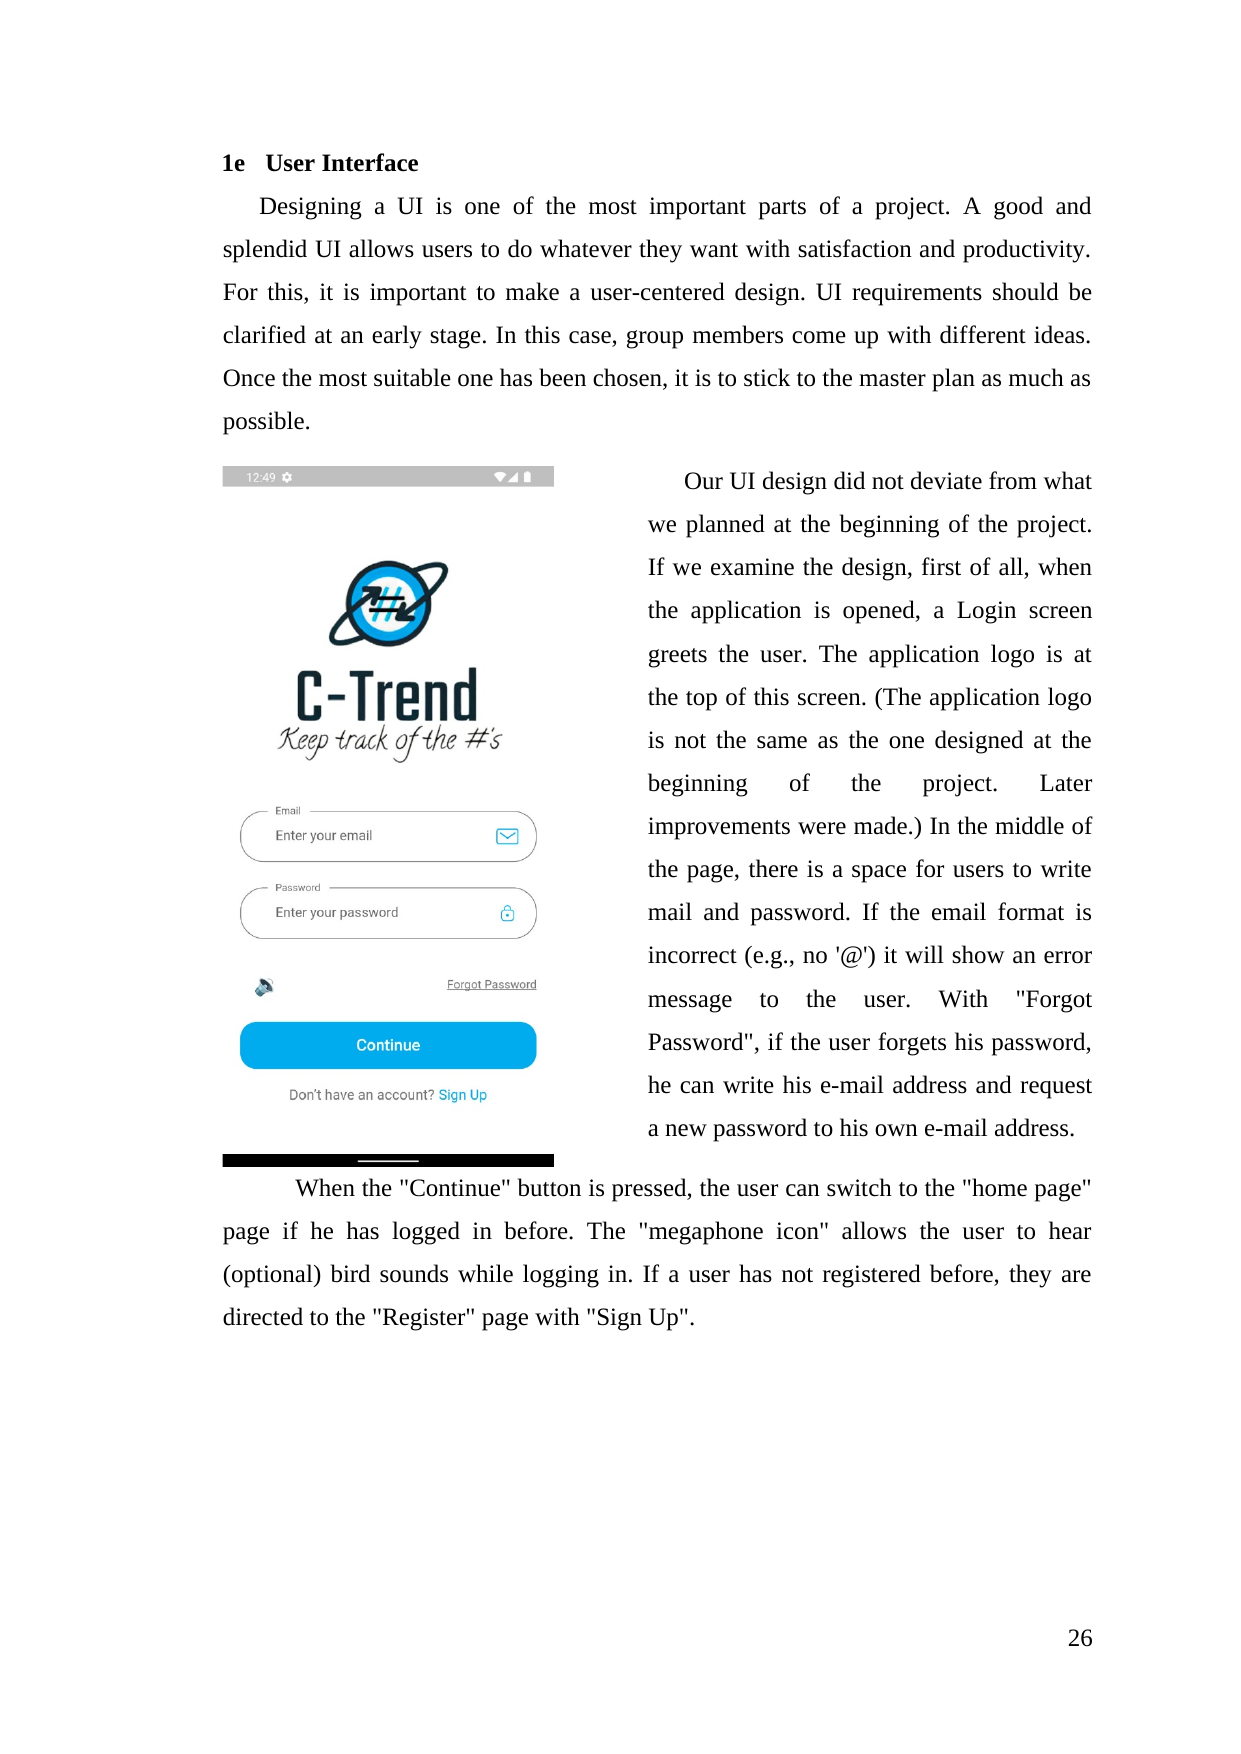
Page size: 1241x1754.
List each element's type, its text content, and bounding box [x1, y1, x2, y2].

text When the "Continue" button is pressed, the user can switch to the "home page" page if he has logged in before. The "megaphone icon" allows the user to hear (optional) bird sounds while logging in. If a user has not registered before, they are directed to the "Register" page with "Sign Up". [223, 1173, 1093, 1331]
text Our UI design did not deviate from what we planned at the beginning of the project. If we examine the design, first of all, when the application is opened, a Login screen greets the user. The application logo is at the top of this screen. (The application logo is not the same as the one designed at the beginning of the project. Later improvements were made.) In the middle of the page, there is a space for users to write mail and password. If the email format is incorrect (e.g., no '@') it will show an error message to the user. With "Forgot Password", if the user forgets his password, he can write his e-mail address and request a new password to his own e-mail address. [554, 466, 1093, 1142]
text Designing a UI is one of the most important parts of a project. A good and splendid UI allows users to do whatever they want with satisfaction and productivity. For this, it is important to make a user-centered design. UI requirements should be clarified at an early stage. In this case, group members come up with different ideas. Once the most suitable one has been chosen, it is to stick to the master plan as much as possible. [223, 191, 1093, 435]
subtitle User Interface [221, 148, 1093, 176]
picture [222, 466, 554, 1167]
